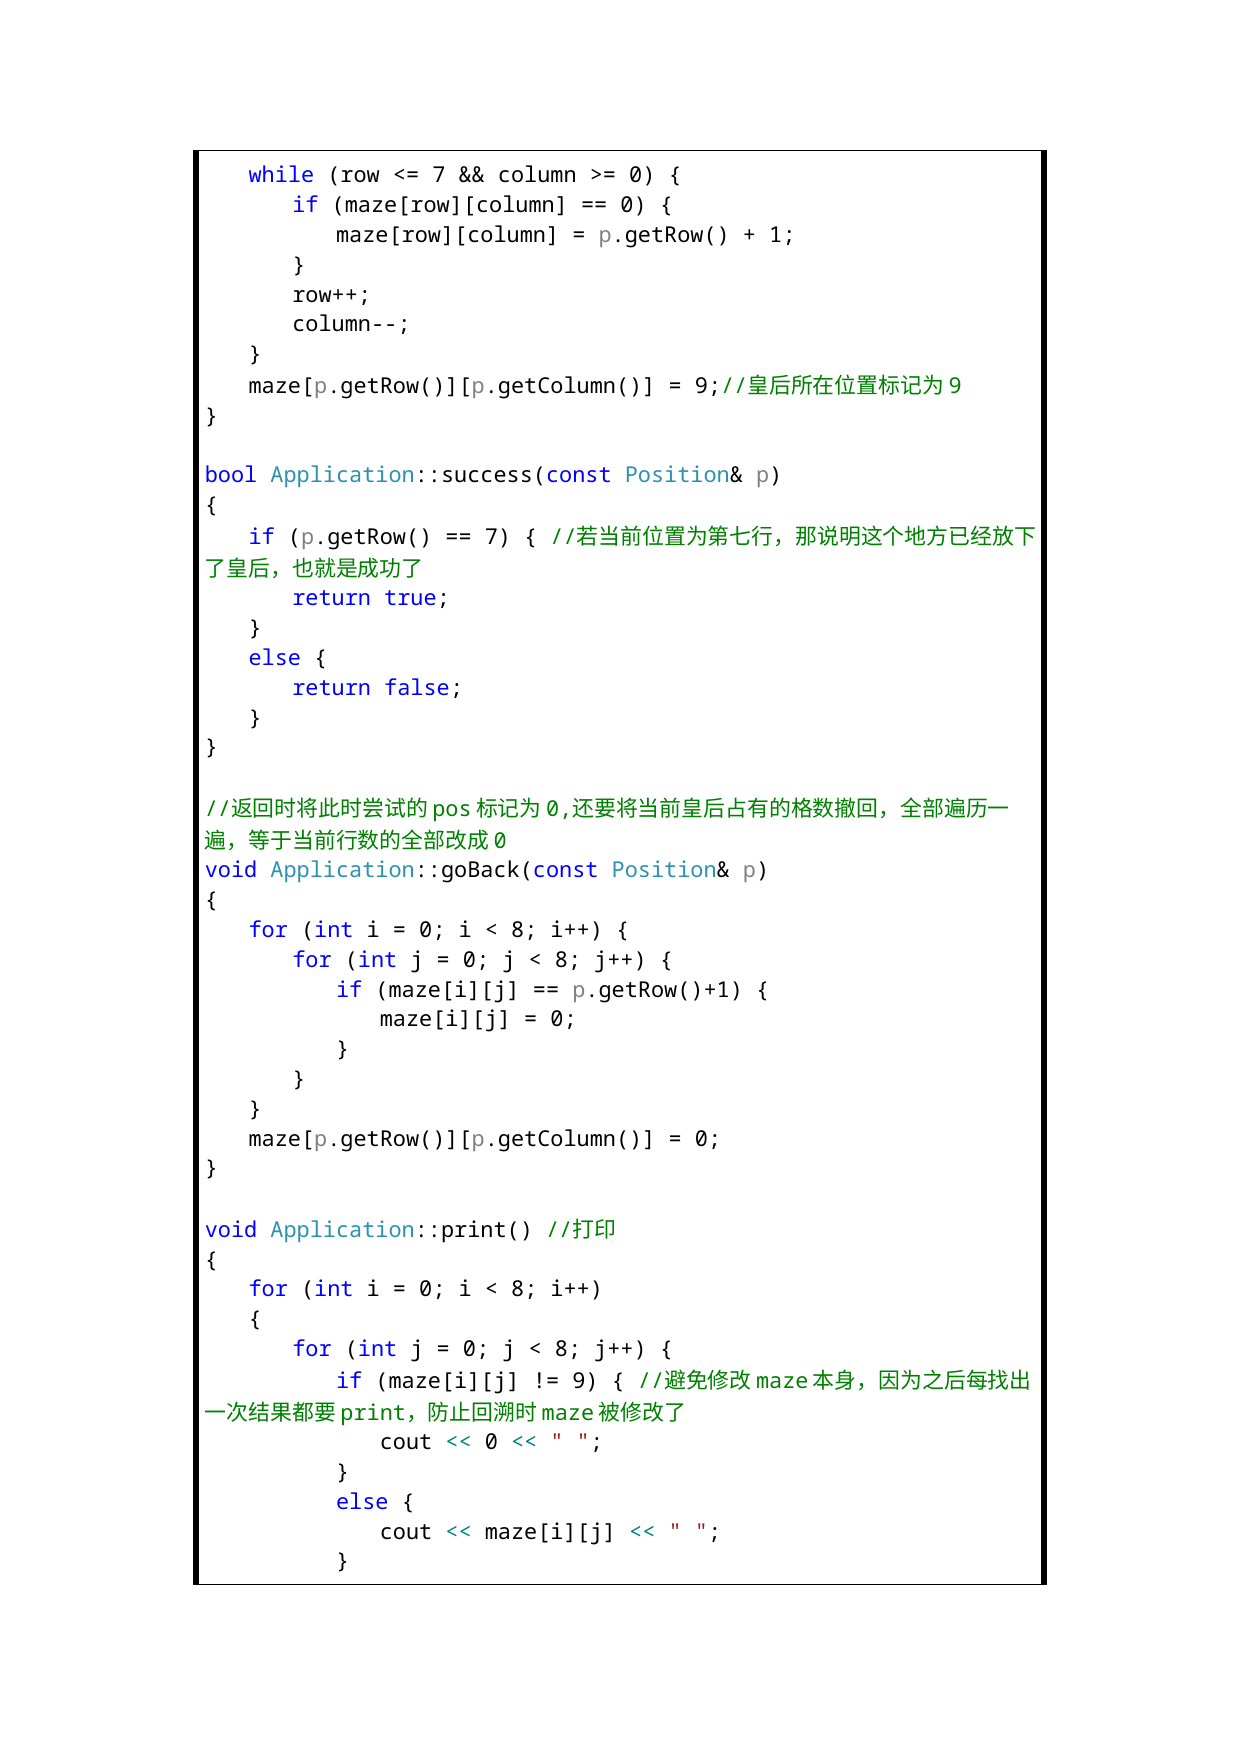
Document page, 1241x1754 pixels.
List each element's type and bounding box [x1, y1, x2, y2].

table_cell [199, 151, 1041, 1584]
